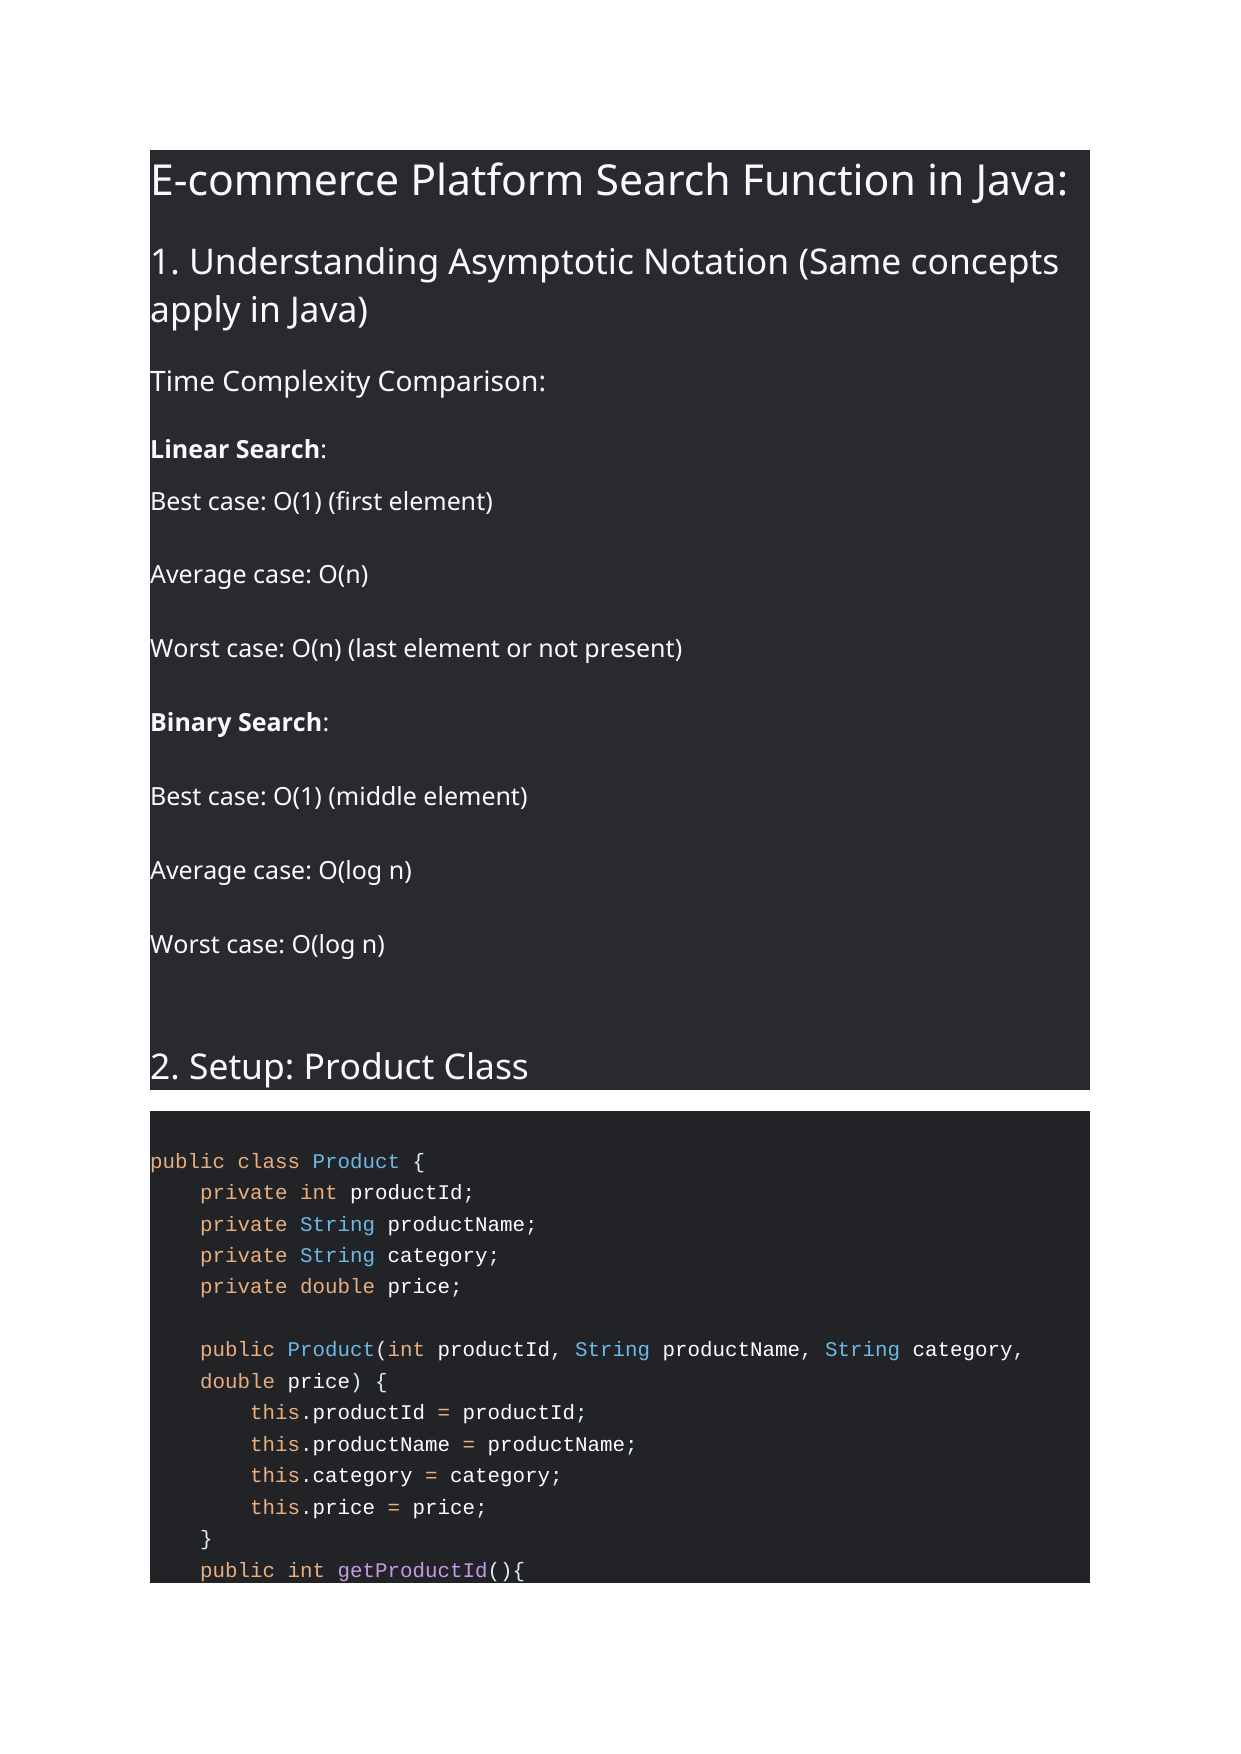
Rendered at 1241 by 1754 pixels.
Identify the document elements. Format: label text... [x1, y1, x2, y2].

text Worst case: O(log n) [150, 916, 1090, 960]
text E-commerce Platform Search Function in Java: [150, 150, 1090, 208]
text public class Product { [150, 1143, 1090, 1174]
text private double price; [150, 1269, 1090, 1300]
subtitle Time Complexity Comparison: [150, 362, 1090, 400]
text Binary Search: [150, 694, 1090, 739]
text double price) { [150, 1363, 1090, 1394]
text public int getProductId(){ [150, 1552, 1090, 1583]
text private String category; [150, 1237, 1090, 1269]
text Best case: O(1) (first element) [150, 472, 1090, 517]
text } [150, 1520, 1090, 1552]
text this.productId = productId; [150, 1394, 1090, 1426]
text this.price = price; [150, 1489, 1090, 1520]
text this.category = category; [150, 1457, 1090, 1489]
text private int productId; [150, 1174, 1090, 1206]
text Worst case: O(n) (last element or not present) [150, 620, 1090, 665]
text 1. Understanding Asymptotic Notation (Same concepts apply in Java) [150, 237, 1090, 333]
text private String productName; [150, 1206, 1090, 1237]
text Linear Search: [150, 422, 1090, 466]
text this.productName = productName; [150, 1426, 1090, 1457]
text public Product(int productId, String productName, String category, [150, 1332, 1090, 1363]
text Average case: O(log n) [150, 842, 1090, 886]
text Average case: O(n) [150, 546, 1090, 591]
text 2. Setup: Product Class [150, 1042, 1090, 1090]
text Best case: O(1) (middle element) [150, 768, 1090, 813]
